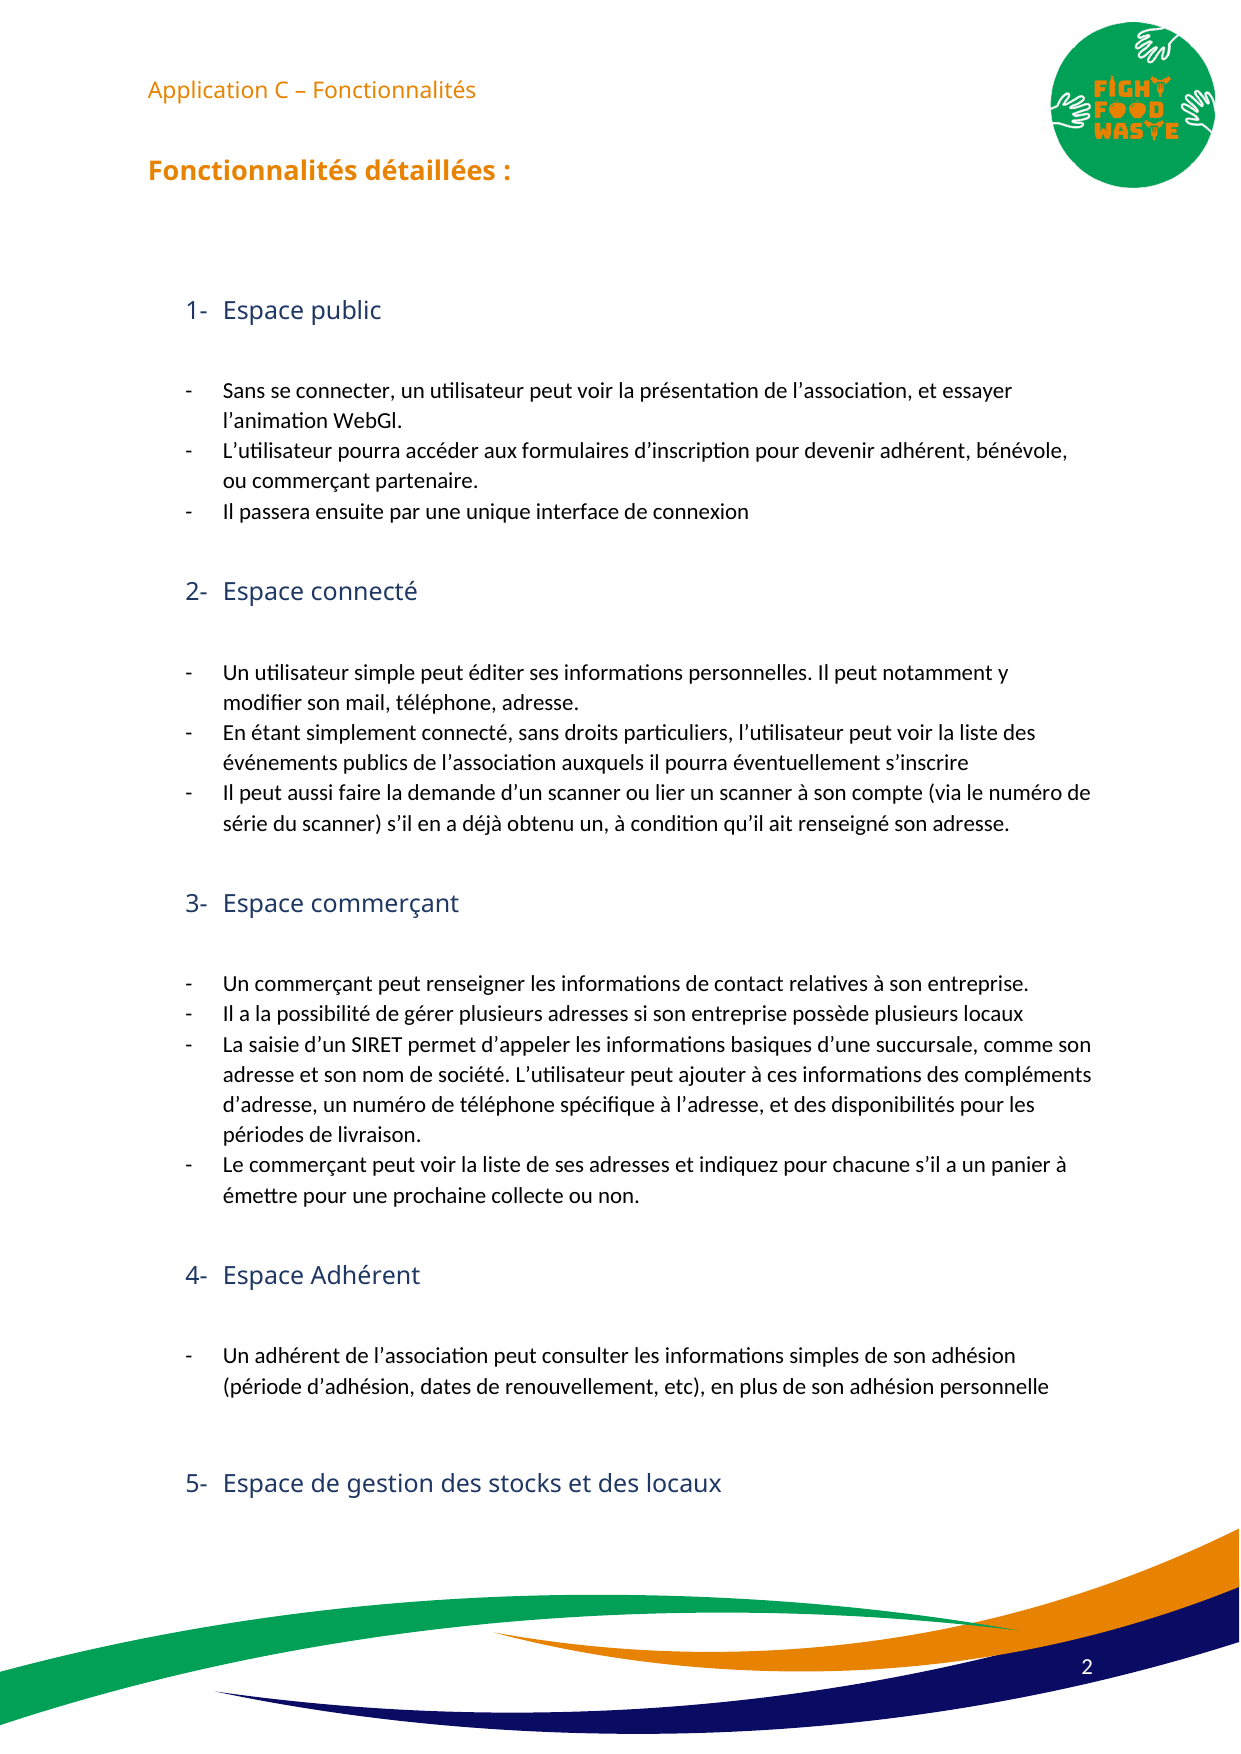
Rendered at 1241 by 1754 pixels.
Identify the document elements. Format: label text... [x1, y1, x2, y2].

list Le commerçant peut voir la liste de ses adresses et indiquez pour chacune s’il a un panier à émettre pour une prochaine collecte ou non. [185, 1151, 1093, 1209]
subtitle Espace Adhérent [185, 1258, 1093, 1292]
subtitle Espace de gestion des stocks et des locaux [185, 1466, 1093, 1499]
list Un commerçant peut renseigner les informations de contact relatives à son entreprise. [185, 969, 1093, 997]
list Un adhérent de l’association peut consulter les informations simples de son adhésion (période d’adhésion, dates de renouvellement, etc), en plus de son adhésion personnelle [185, 1342, 1093, 1400]
list Sans se connecter, un utilisateur peut voir la présentation de l’association, et essayer l’animation WebGl. [185, 376, 1093, 434]
subtitle Fonctionnalités détaillées : [148, 152, 1093, 189]
picture [1050, 22, 1216, 188]
list En étant simplement connecté, sans droits particuliers, l’utilisateur peut voir la liste des événements publics de l’association auxquels il pourra éventuellement s’inscrire [185, 718, 1093, 776]
list L’utilisateur pourra accéder aux formulaires d’inscription pour devenir adhérent, bénévole, ou commerçant partenaire. [185, 436, 1093, 495]
list La saisie d’un SIRET permet d’appeler les informations basiques d’une succursale, comme son adresse et son nom de société. L’utilisateur peut ajouter à ces informations des compléments d’adresse, un numéro de téléphone spécifique à l’adresse, et des disponibilités pour les périodes de livraison. [185, 1030, 1093, 1148]
subtitle Espace commerçant [185, 886, 1093, 920]
list Il a la possibilité de gérer plusieurs adresses si son entreprise possède plusieurs locaux [185, 999, 1093, 1028]
list Il peut aussi faire la demande d’un scanner ou lier un scanner à son compte (via le numéro de série du scanner) s’il en a déjà obtenu un, à condition qu’il ait renseigné son adresse. [185, 778, 1093, 837]
list Un utilisateur simple peut éditer ses informations personnelles. Il peut notamment y modifier son mail, téléphone, adresse. [185, 658, 1093, 716]
list Il passera ensuite par une unique interface de connexion [185, 497, 1093, 525]
subtitle Espace connecté [185, 574, 1093, 608]
subtitle Espace public [185, 292, 1093, 326]
